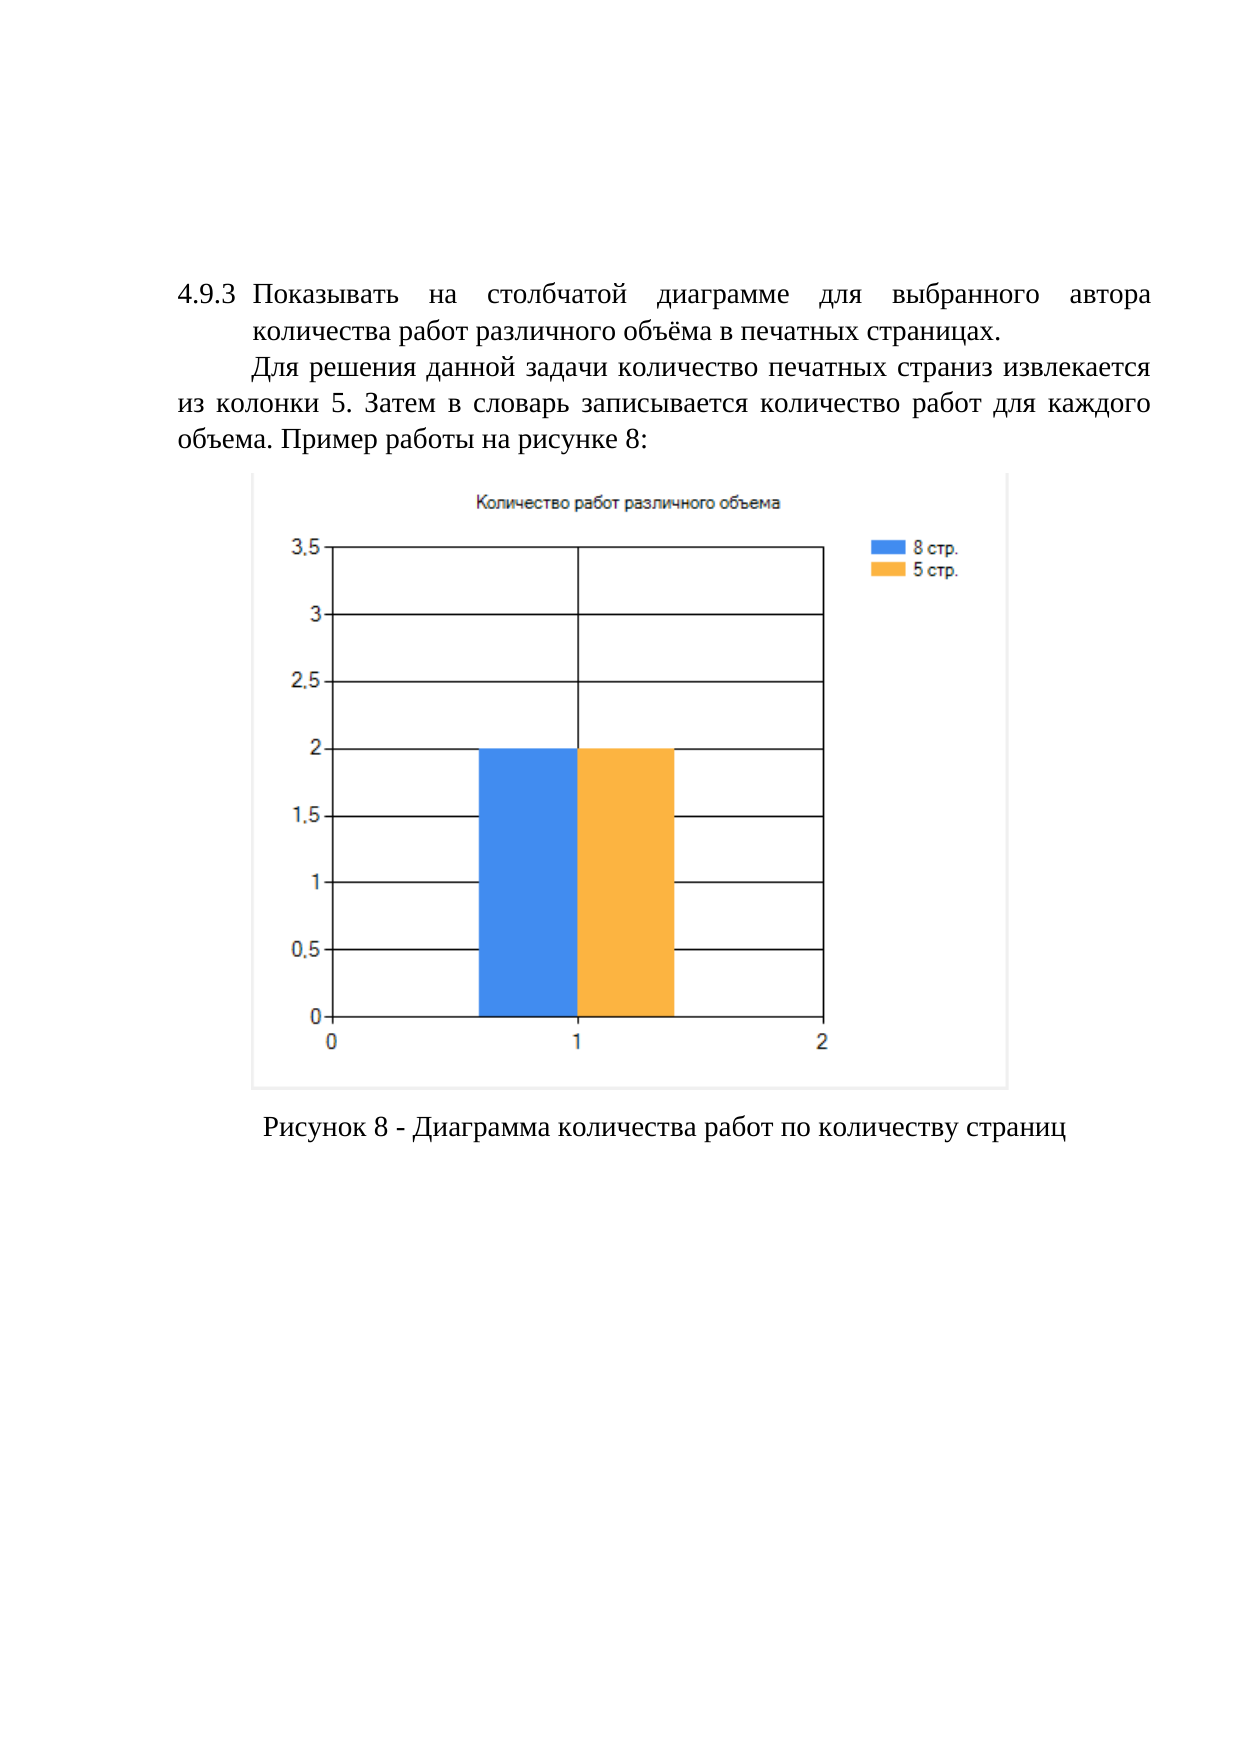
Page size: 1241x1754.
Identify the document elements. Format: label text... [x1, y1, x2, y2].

picture [251, 473, 1009, 1090]
text Рисунок 8 - Диаграмма количества работ по количеству страниц [177, 1109, 1152, 1142]
subtitle Показывать на столбчатой диаграмме для выбранного автора количества работ различного объёма в печатных страницах. [177, 277, 1152, 346]
text Для решения данной задачи количество печатных страниз извлекается из колонки 5. Затем в словарь записывается количество работ для каждого объема. Пример работы на рисунке 8: [177, 349, 1152, 455]
